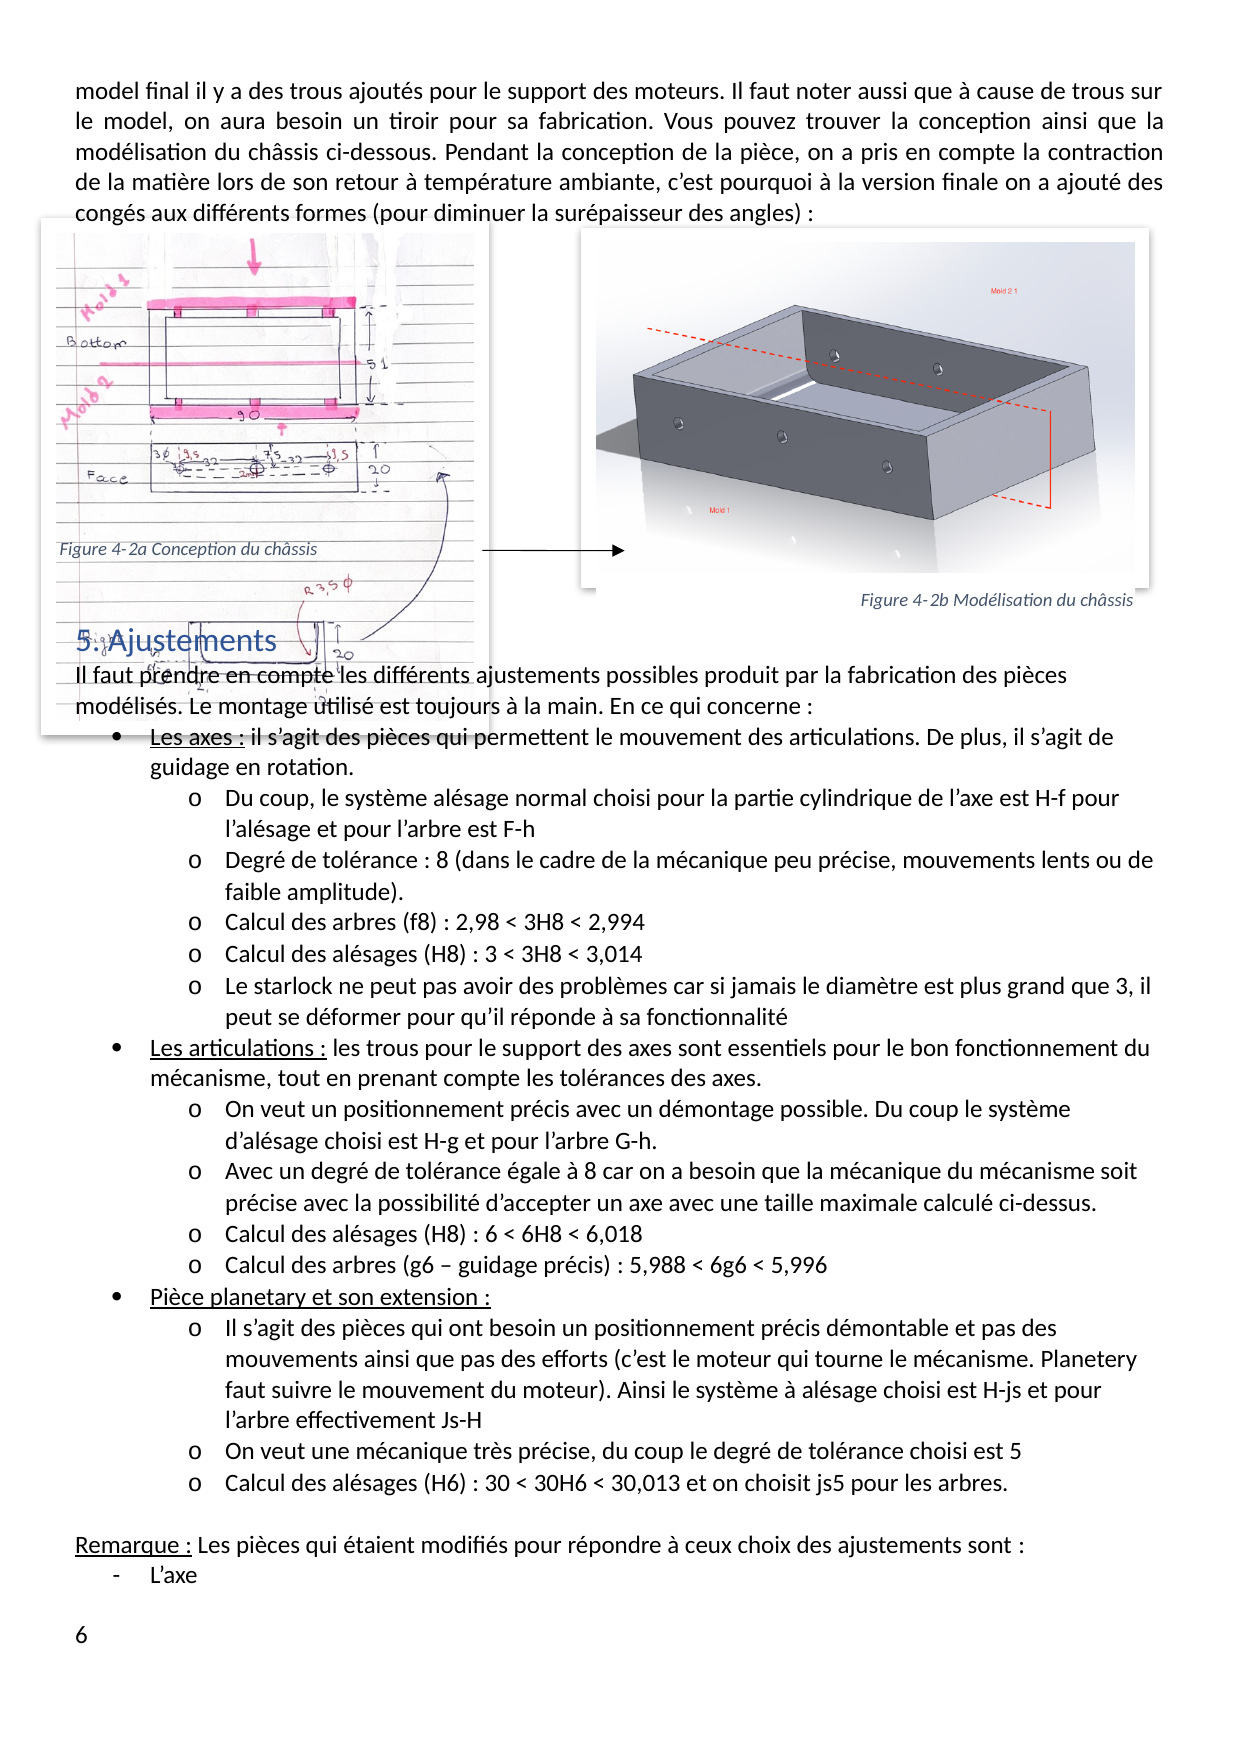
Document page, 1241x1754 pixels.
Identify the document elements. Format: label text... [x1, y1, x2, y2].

picture [56, 233, 474, 721]
list Il s’agit des pièces qui ont besoin un positionnement précis démontable et pas des mouvements ainsi que pas des efforts (c’est le moteur qui tourne le mécanisme. Planetery faut suivre le mouvement du moteur). Ainsi le système à alésage choisi est H-js et pour l’arbre effectivement Js-H [187, 1312, 1165, 1435]
list Calcul des arbres (f8) : 2,98 < 3H8 < 2,994 [187, 906, 1165, 938]
list Calcul des alésages (H6) : 30 < 30H6 < 30,013 et on choisit js5 pour les arbres. [187, 1467, 1165, 1499]
list On veut une mécanique très précise, du coup le degré de tolérance choisi est 5 [187, 1435, 1165, 1467]
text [75, 75, 1165, 228]
list Du coup, le système alésage normal choisi pour la partie cylindrique de l’axe est H-f pour l’alésage et pour l’arbre est F-h [187, 782, 1165, 844]
list Calcul des alésages (H8) : 3 < 3H8 < 3,014 [187, 938, 1165, 970]
list Avec un degré de tolérance égale à 8 car on a besoin que la mécanique du mécanisme soit précise avec la possibilité d’accepter un axe avec une taille maximale calculé ci-dessus. [187, 1155, 1165, 1218]
list Pièce planetary et son extension : [112, 1281, 1165, 1312]
text Remarque : Les pièces qui étaient modifiés pour répondre à ceux choix des ajustements sont : [75, 1529, 1165, 1560]
picture [596, 242, 1135, 573]
list Degré de tolérance : 8 (dans le cadre de la mécanique peu précise, mouvements lents ou de faible amplitude). [187, 844, 1165, 906]
list On veut un positionnement précis avec un démontage possible. Du coup le système d’alésage choisi est H-g et pour l’arbre G-h. [187, 1093, 1165, 1155]
list Le starlock ne peut pas avoir des problèmes car si jamais le diamètre est plus grand que 3, il peut se déformer pour qu’il réponde à sa fonctionnalité [187, 970, 1165, 1032]
list Calcul des alésages (H8) : 6 < 6H8 < 6,018 [187, 1218, 1165, 1249]
list Les articulations : les trous pour le support des axes sont essentiels pour le bon fonctionnement du mécanisme, tout en prenant compte les tolérances des axes. [112, 1032, 1165, 1093]
list L’axe [112, 1560, 1165, 1590]
text Il faut prendre en compte les différents ajustements possibles produit par la fabrication des pièces modélisés. Le montage utilisé est toujours à la main. En ce qui concerne : [75, 659, 1165, 721]
list Les axes : il s’agit des pièces qui permettent le mouvement des articulations. De plus, il s’agit de guidage en rotation. [112, 721, 1165, 782]
list Calcul des arbres (g6 – guidage précis) : 5,988 < 6g6 < 5,996 [187, 1249, 1165, 1281]
subtitle 5. Ajustements [75, 619, 1165, 659]
